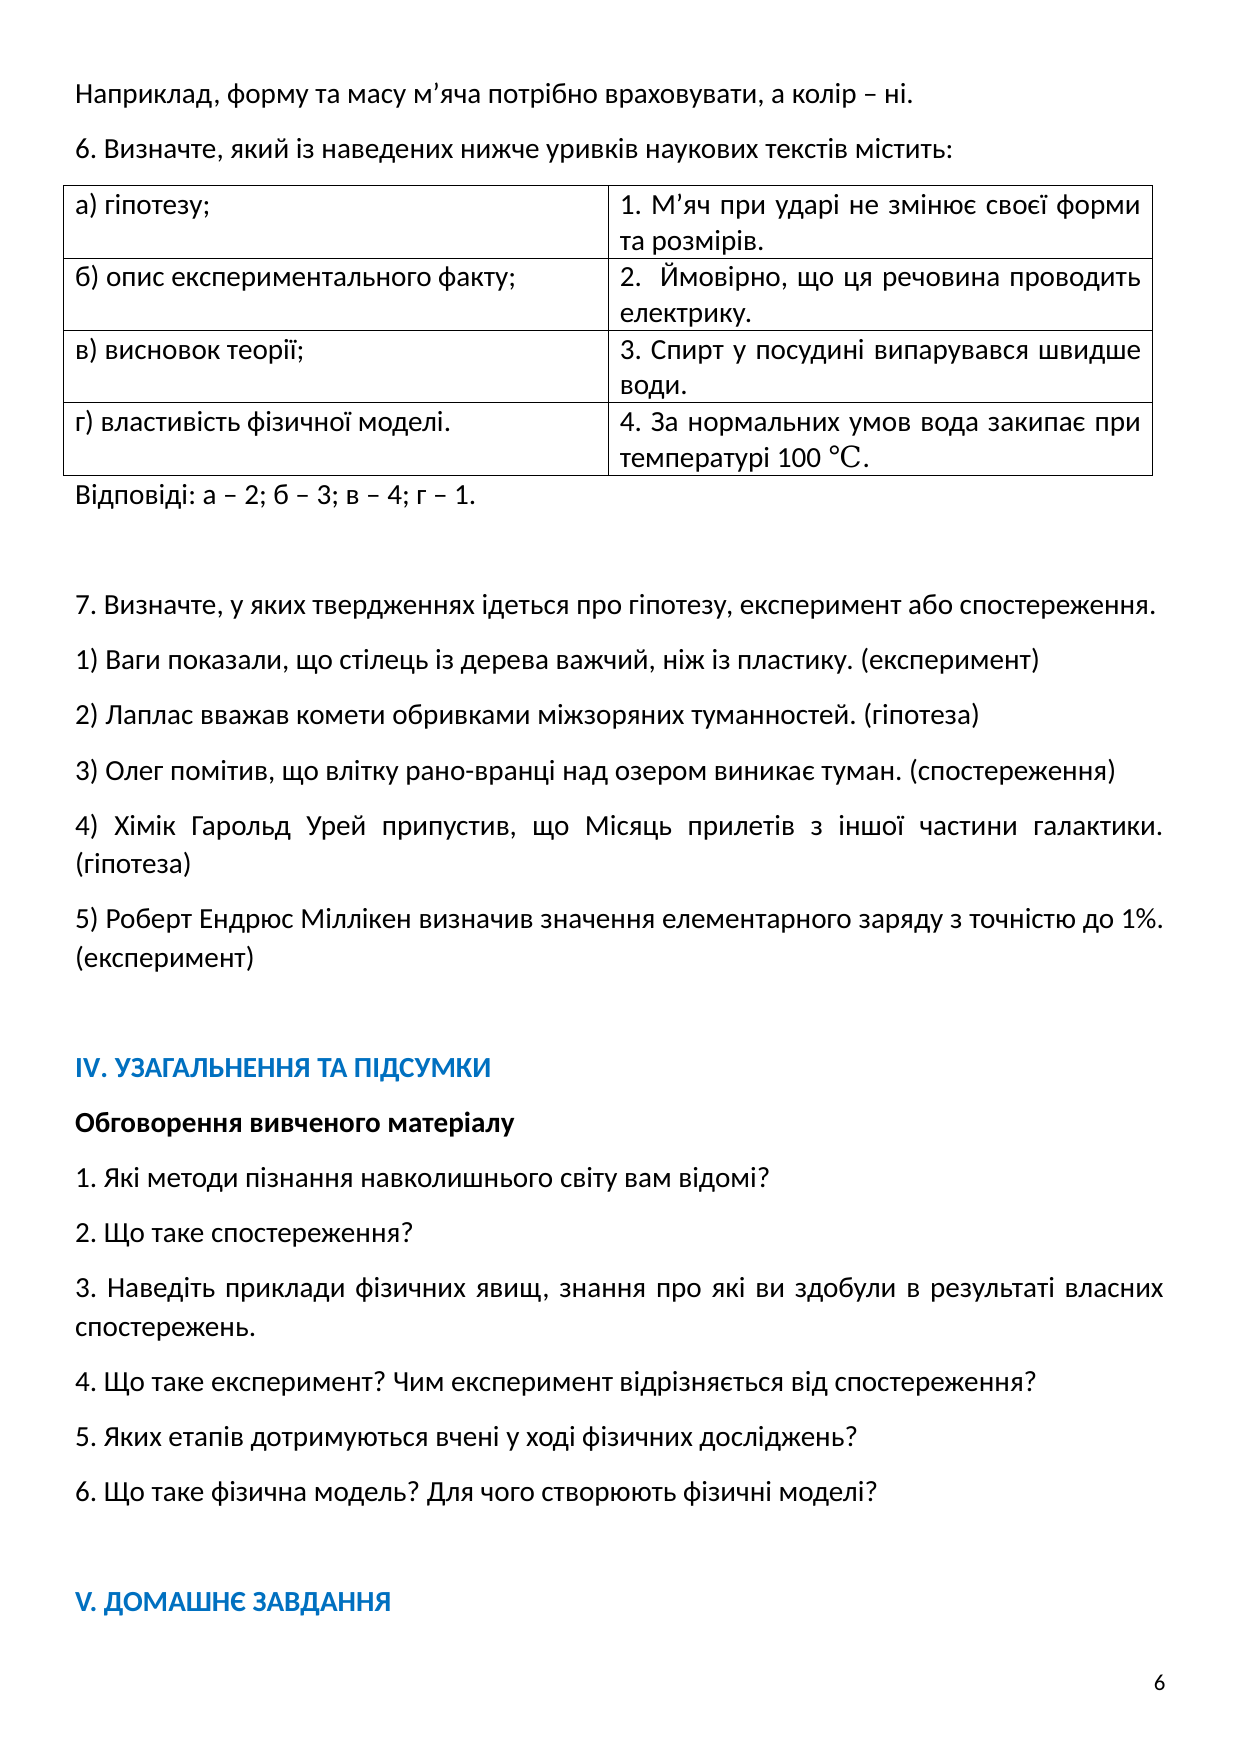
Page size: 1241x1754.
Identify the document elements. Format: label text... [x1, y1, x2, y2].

text 6. Визначте, який із наведених нижче уривків наукових текстів містить: [75, 130, 1165, 166]
text 3. Наведіть приклади фізичних явищ, знання про які ви здобули в результаті власних спостережень. [75, 1269, 1165, 1343]
table_cell 4. За нормальних умов вода закипає при температурі 100 ℃. [609, 403, 1152, 475]
table_header 1. М’яч при ударі не змінює своєї форми та розмірів. [609, 186, 1152, 257]
text IV. УЗАГАЛЬНЕННЯ ТА ПІДСУМКИ [75, 1049, 1165, 1084]
text 4) Хімік Гарольд Урей припустив, що Місяць прилетів з іншої частини галактики. (гіпотеза) [75, 807, 1165, 881]
text Наприклад, форму та масу м’яча потрібно враховувати, а колір – ні. [75, 75, 1165, 111]
text 3) Олег помітив, що влітку рано-вранці над озером виникає туман. (спостереження) [75, 752, 1165, 787]
text 4. Що таке експеримент? Чим експеримент відрізняється від спостереження? [75, 1363, 1165, 1398]
text V. ДОМАШНЄ ЗАВДАННЯ [75, 1583, 1165, 1619]
text 2) Лаплас вважав комети обривками міжзоряних туманностей. (гіпотеза) [75, 696, 1165, 732]
text 1) Ваги показали, що стілець із дерева важчий, ніж із пластику. (експеримент) [75, 641, 1165, 677]
table_cell 3. Спирт у посудині випарувався швидше води. [609, 331, 1152, 402]
text 2. Що таке спостереження? [75, 1214, 1165, 1250]
table_cell 2. Ймовірно, що ця речовина проводить електрику. [609, 259, 1152, 330]
text 6. Що таке фізична модель? Для чого створюють фізичні моделі? [75, 1473, 1165, 1509]
text 5) Роберт Ендрюс Міллікен визначив значення елементарного заряду з точністю до 1%. (експеримент) [75, 900, 1165, 974]
text 1. Які методи пізнання навколишнього світу вам відомі? [75, 1159, 1165, 1195]
table_cell в) висновок теорії; [64, 331, 608, 402]
text Відповіді: а – 2; б – 3; в – 4; г – 1. [75, 476, 1165, 512]
text 7. Визначте, у яких твердженнях ідеться про гіпотезу, експеримент або спостереження. [75, 586, 1165, 622]
table_cell б) опис експериментального факту; [64, 259, 608, 330]
table_cell г) властивість фізичної моделі. [64, 403, 608, 475]
table_header а) гіпотезу; [64, 186, 608, 257]
text 5. Яких етапів дотримуються вчені у ході фізичних досліджень? [75, 1418, 1165, 1453]
text Обговорення вивченого матеріалу [75, 1104, 1165, 1139]
